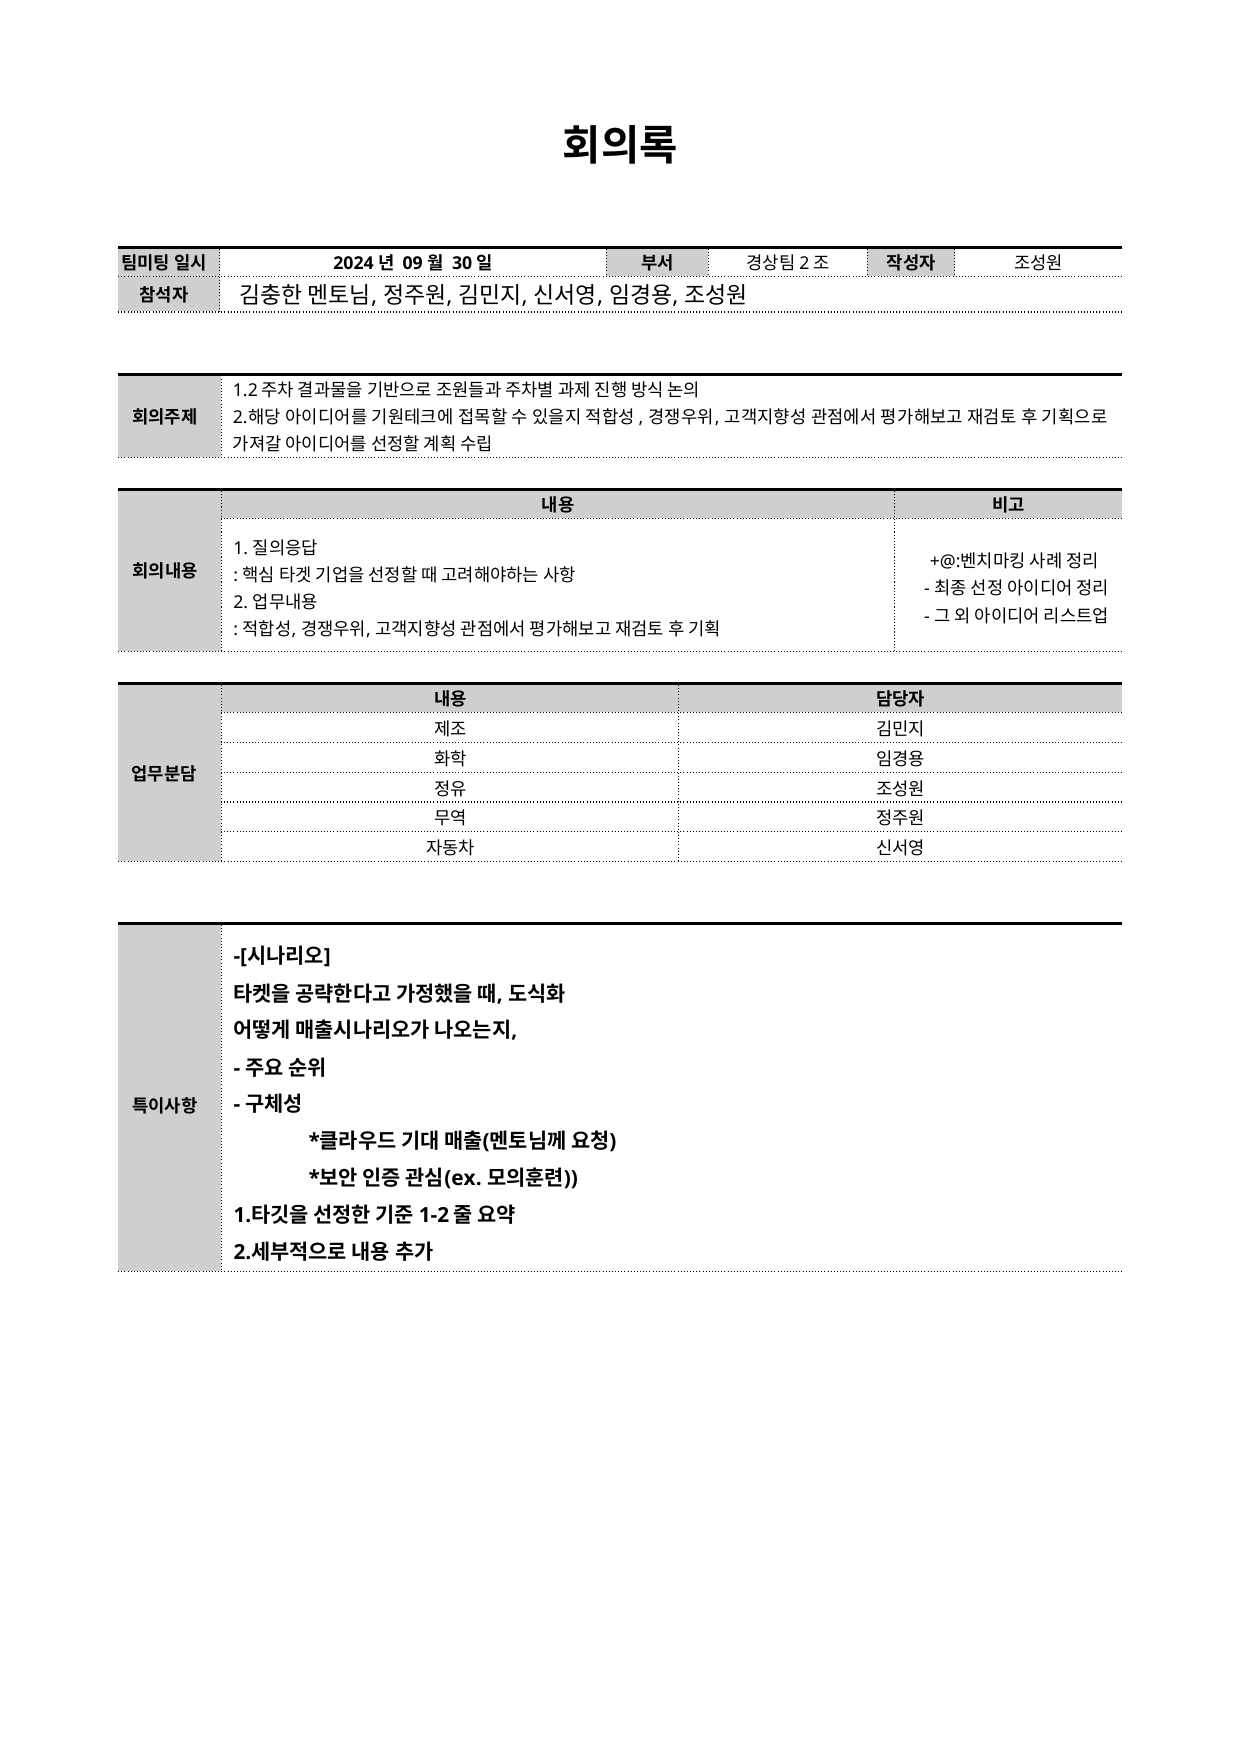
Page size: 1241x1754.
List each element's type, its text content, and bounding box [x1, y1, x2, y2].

table_cell 김충한 멘토님, 정주원, 김민지, 신서영, 임경용, 조성원 [220, 276, 1122, 311]
table_cell 조성원 [679, 772, 1122, 801]
table_cell 정유 [221, 772, 679, 801]
table_header 특이사항 [118, 925, 221, 1271]
table_header 내용 [221, 491, 894, 518]
table_header 회의주제 [118, 376, 221, 457]
table_cell 제조 [221, 712, 679, 742]
table_header 경상팀 2조 [708, 249, 867, 276]
table_cell +@:벤치마킹 사례 정리 - 최종 선정 아이디어 정리 - 그 외 아이디어 리스트업 [894, 518, 1122, 651]
table_header 회의내용 [118, 491, 221, 651]
table_header 2024 년 09 월 30 일 [220, 249, 606, 276]
table_header 내용 [221, 685, 679, 712]
table_header 작성자 [867, 249, 955, 276]
table_header 부서 [606, 249, 708, 276]
table_cell 정주원 [679, 801, 1122, 831]
table_cell 화학 [221, 742, 679, 772]
table_cell 김민지 [679, 712, 1122, 742]
table_header 담당자 [679, 685, 1122, 712]
table_header 비고 [894, 491, 1122, 518]
table_cell 1. 질의응답 : 핵심 타겟 기업을 선정할 때 고려해야하는 사항 2. 업무내용 : 적합성, 경쟁우위, 고객지향성 관점에서 평가해보고 재검토 후 기획 [221, 518, 894, 651]
table_cell 임경용 [679, 742, 1122, 772]
table_header 1.2주차 결과물을 기반으로 조원들과 주차별 과제 진행 방식 논의 2.해당 아이디어를 기원테크에 접목할 수 있을지 적합성, 경쟁우위, 고객지향성 관점에서 평가해보고 재검토 후 기획으로 가져갈 아이디어를 선정할 계획 수립 [221, 376, 1122, 457]
table_header -[시나리오] 타켓을 공략한다고 가정했을 때, 도식화 어떻게 매출시나리오가 나오는지, - 주요 순위 - 구체성 *클라우드 기대 매출(멘토님께 요청) *보안 인증 관심(ex. 모의훈련)) 1.타깃을 선정한 기준 1-2줄 요약 2.세부적으로 내용 추가 [221, 925, 1122, 1271]
table_header 업무분담 [118, 685, 221, 861]
table_cell 참석자 [118, 276, 220, 311]
table_header 팀미팅 일시 [118, 249, 220, 276]
table_cell 자동차 [221, 831, 679, 861]
table_cell 신서영 [679, 831, 1122, 861]
table_cell 무역 [221, 801, 679, 831]
table_header 조성원 [955, 249, 1122, 276]
